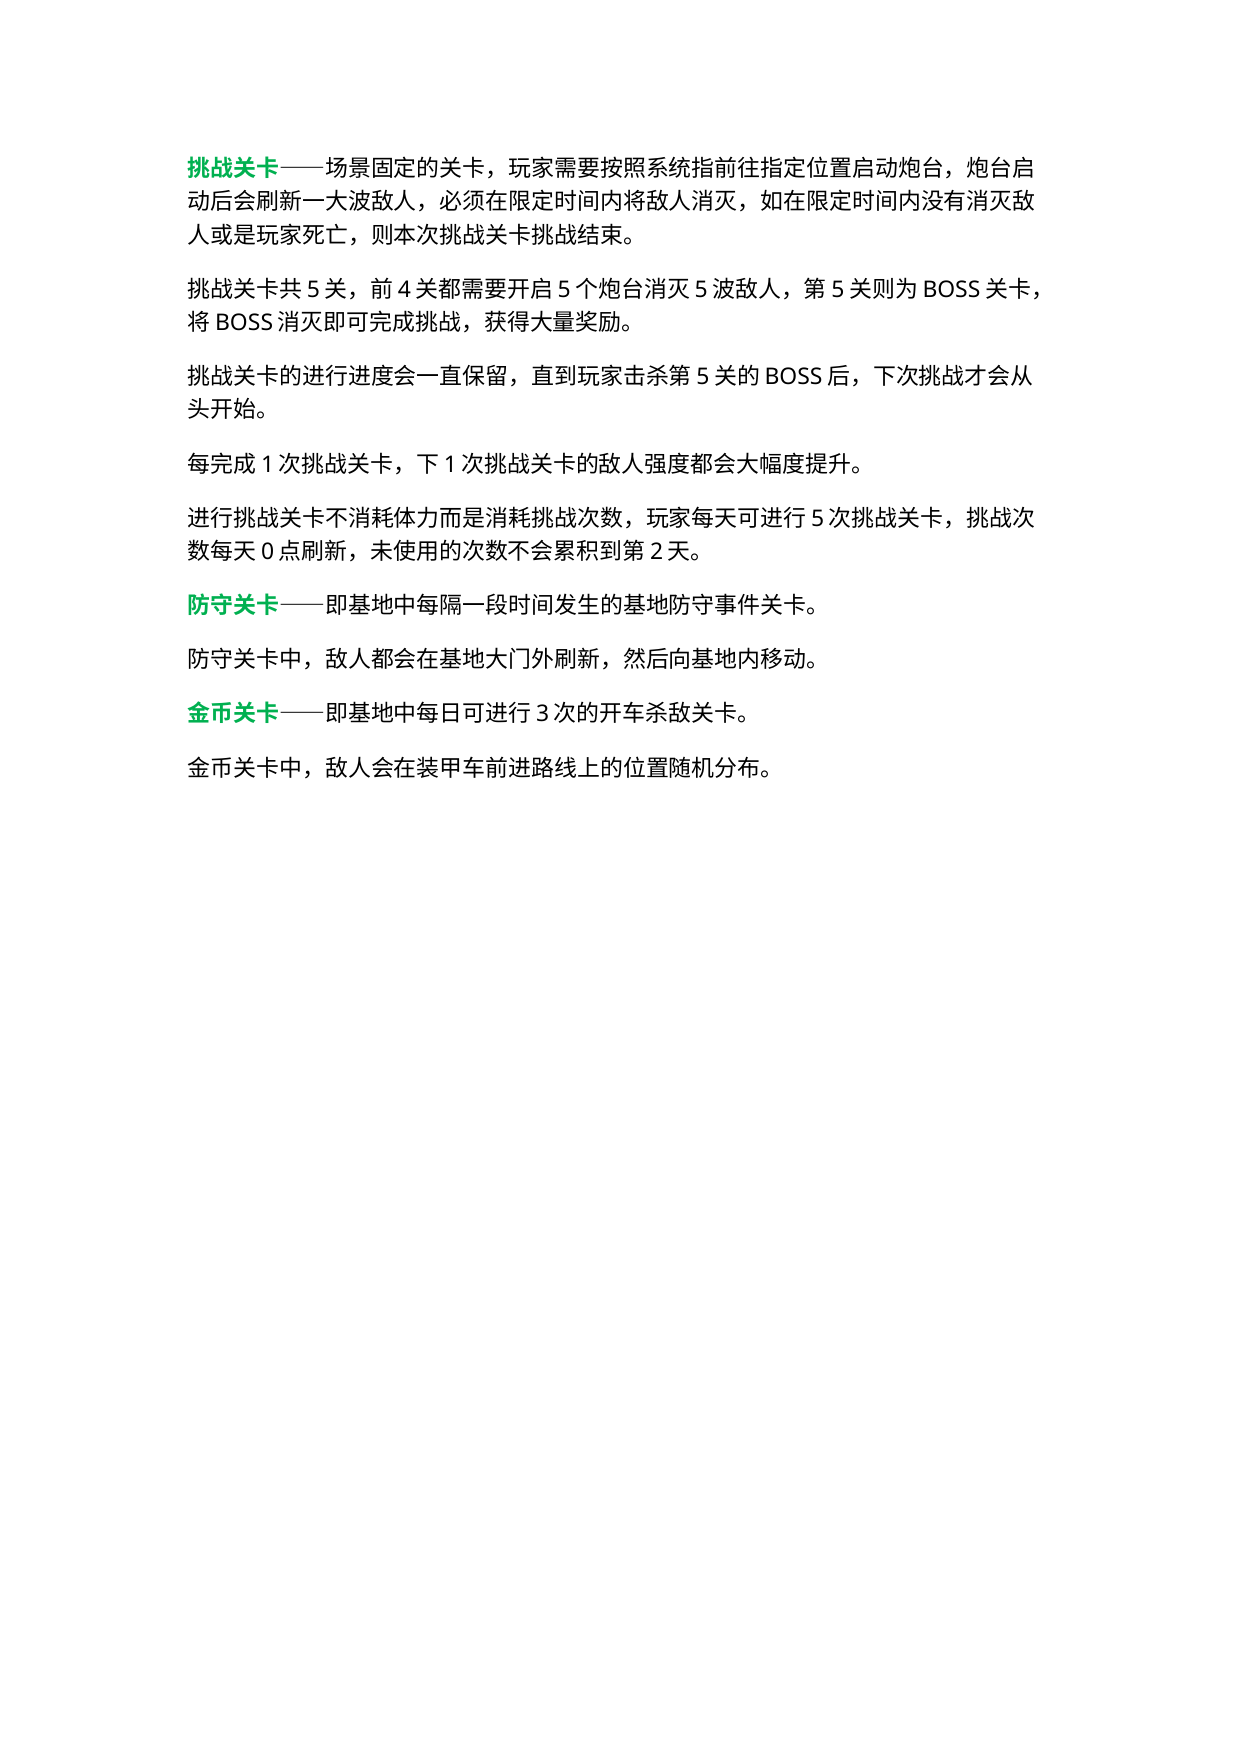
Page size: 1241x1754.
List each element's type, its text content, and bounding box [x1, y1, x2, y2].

text 挑战关卡共5关，前4关都需要开启5个炮台消灭5波敌人，第5关则为BOSS关卡，将BOSS消灭即可完成挑战，获得大量奖励。 [187, 271, 1053, 337]
text 防守关卡中，敌人都会在基地大门外刷新，然后向基地内移动。 [187, 641, 1053, 674]
text 挑战关卡的进行进度会一直保留，直到玩家击杀第5关的BOSS后，下次挑战才会从头开始。 [187, 358, 1053, 424]
text 防守关卡——即基地中每隔一段时间发生的基地防守事件关卡。 [187, 587, 1053, 620]
text 挑战关卡——场景固定的关卡，玩家需要按照系统指前往指定位置启动炮台，炮台启动后会刷新一大波敌人，必须在限定时间内将敌人消灭，如在限定时间内没有消灭敌人或是玩家死亡，则本次挑战关卡挑战结束。 [187, 150, 1053, 250]
text 金币关卡——即基地中每日可进行3次的开车杀敌关卡。 [187, 695, 1053, 728]
text 进行挑战关卡不消耗体力而是消耗挑战次数，玩家每天可进行5次挑战关卡，挑战次数每天0点刷新，未使用的次数不会累积到第2天。 [187, 499, 1053, 566]
text 每完成1次挑战关卡，下1次挑战关卡的敌人强度都会大幅度提升。 [187, 445, 1053, 479]
text 金币关卡中，敌人会在装甲车前进路线上的位置随机分布。 [187, 749, 1053, 783]
